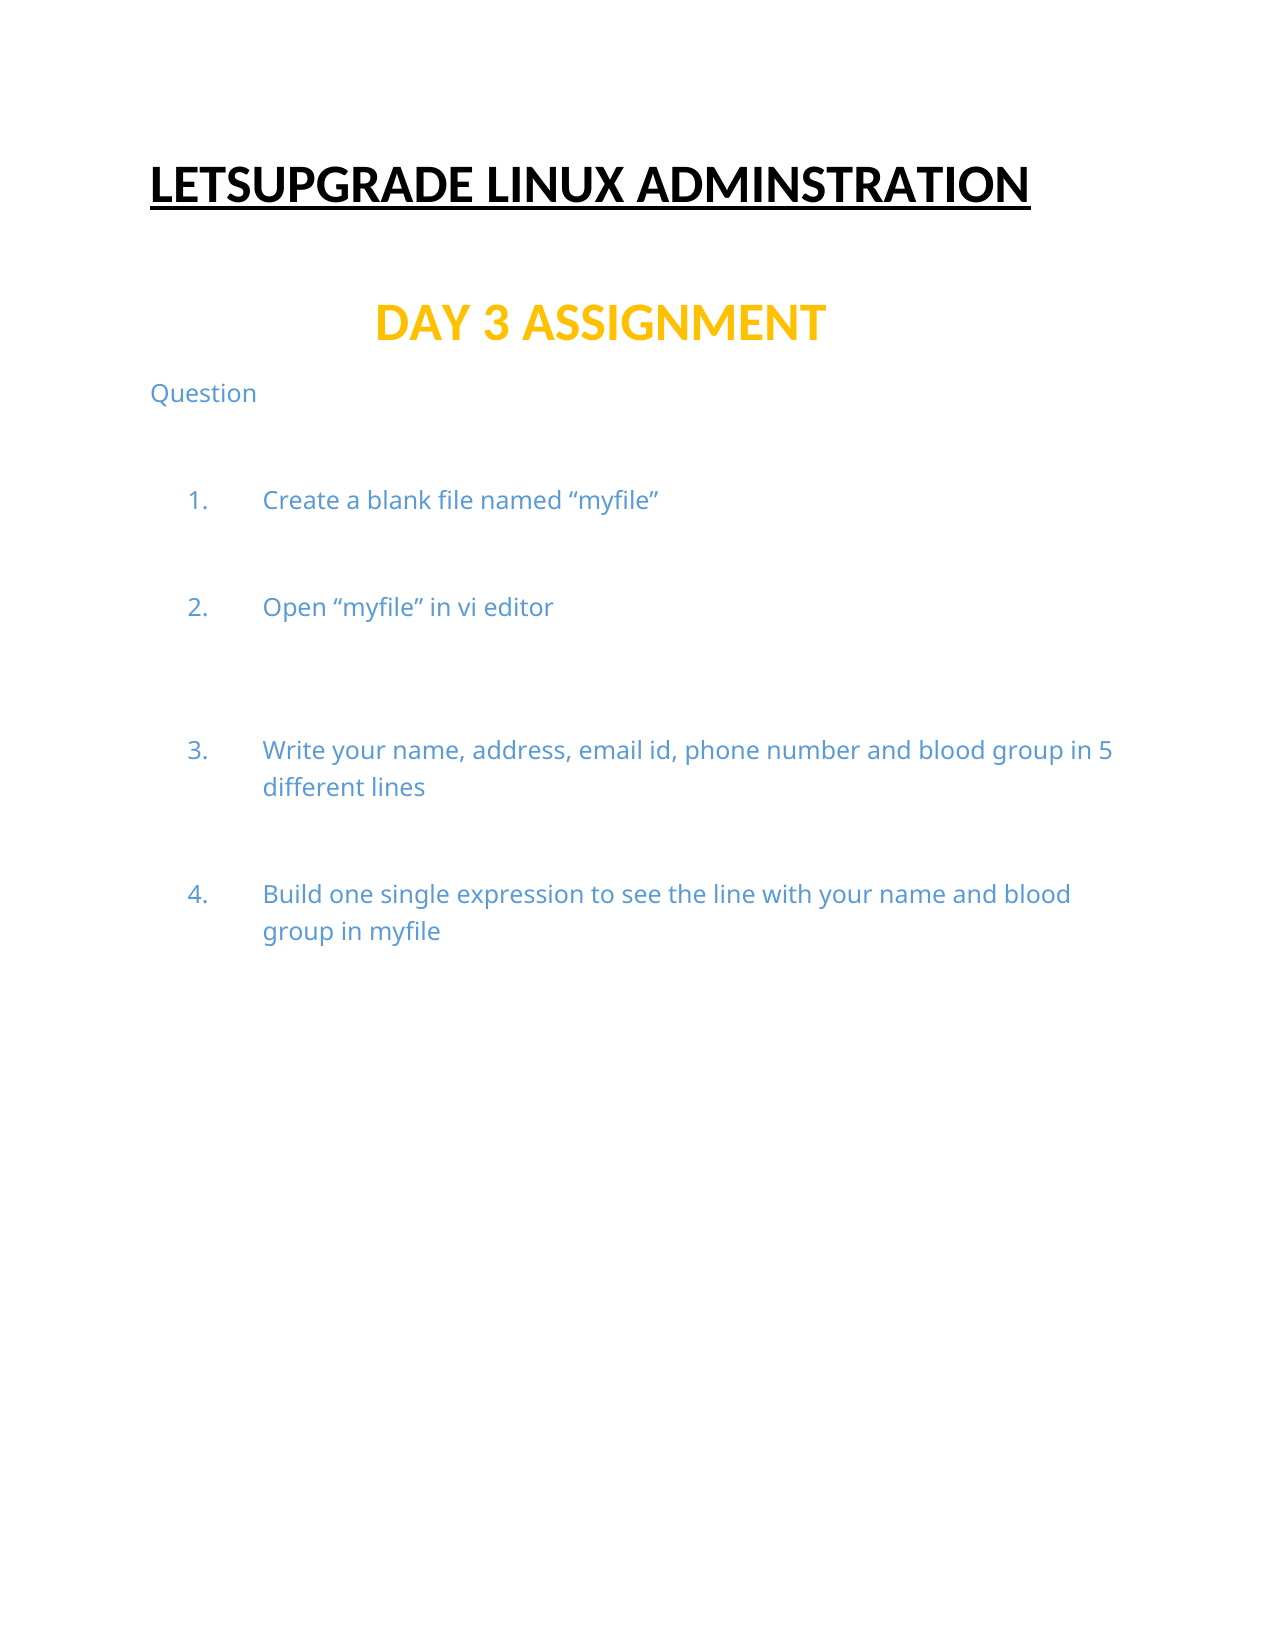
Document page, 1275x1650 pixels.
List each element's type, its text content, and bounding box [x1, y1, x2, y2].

list DAY 3 ASSIGNMENT [375, 288, 1125, 354]
list Open “myfile” in vi editor [187, 589, 1125, 623]
list Create a blank file named “myfile” [187, 482, 1125, 517]
text LETSUPGRADE LINUX ADMINSTRATION [150, 150, 1125, 216]
text Question [150, 376, 1125, 410]
list Write your name, address, email id, phone number and blood group in 5 different lines [187, 733, 1125, 804]
list Build one single expression to see the line with your name and blood group in myfile [187, 877, 1125, 947]
